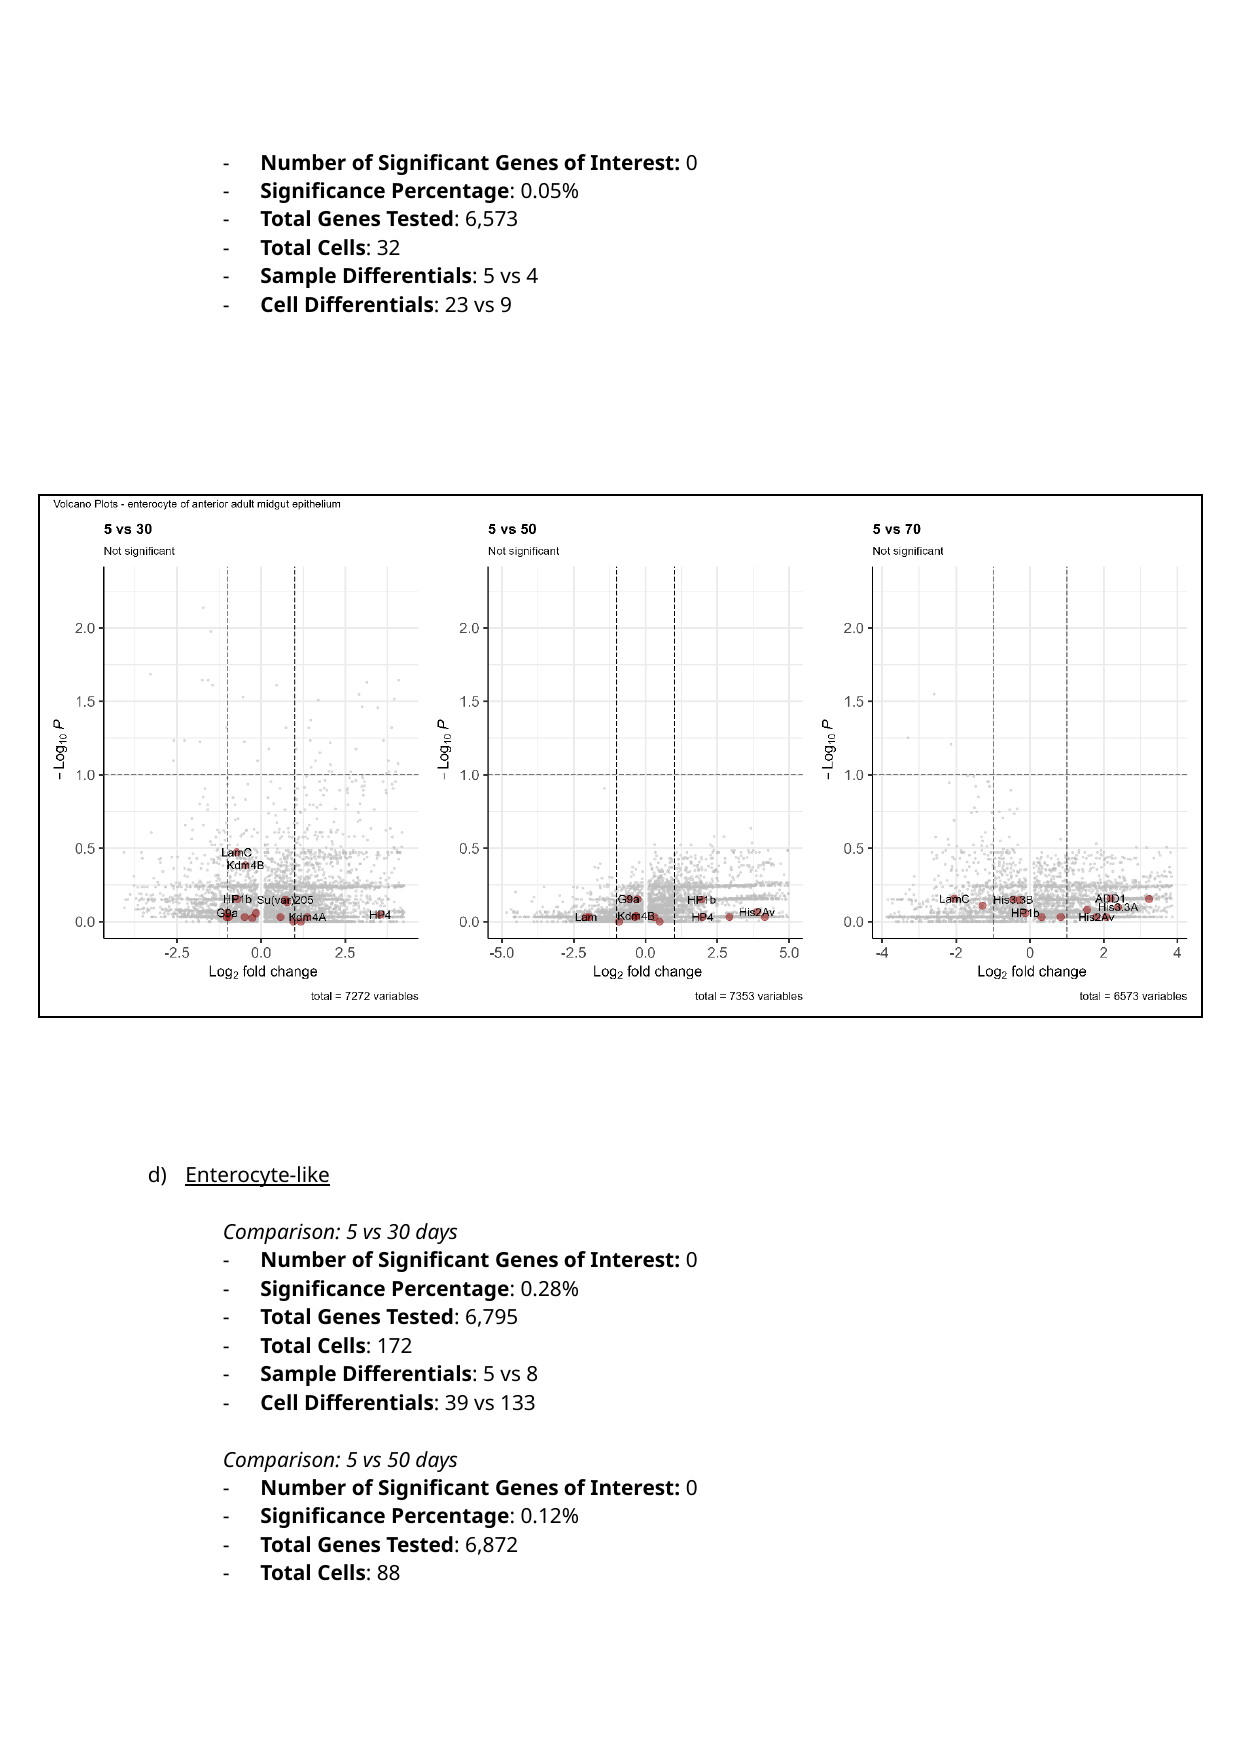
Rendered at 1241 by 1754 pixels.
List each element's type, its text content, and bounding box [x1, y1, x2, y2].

list Total Cells: 172 [223, 1331, 1093, 1359]
list Total Genes Tested: 6,573 [223, 204, 1093, 233]
picture [40, 496, 1201, 1016]
list Total Genes Tested: 6,795 [223, 1302, 1093, 1331]
list Sample Differentials: 5 vs 4 [223, 261, 1093, 290]
list Number of Significant Genes of Interest: 0 [223, 148, 1093, 176]
list Total Cells: 32 [223, 233, 1093, 261]
list Enterocyte-like [148, 1160, 1093, 1189]
list Total Cells: 88 [223, 1558, 1093, 1587]
list Total Genes Tested: 6,872 [223, 1530, 1093, 1558]
list Significance Percentage: 0.05% [223, 176, 1093, 204]
list Sample Differentials: 5 vs 8 [223, 1359, 1093, 1388]
text Comparison: 5 vs 50 days [185, 1445, 1093, 1473]
list Cell Differentials: 39 vs 133 [223, 1388, 1093, 1416]
text Comparison: 5 vs 30 days [185, 1217, 1093, 1246]
list Cell Differentials: 23 vs 9 [223, 290, 1093, 318]
list Significance Percentage: 0.28% [223, 1274, 1093, 1302]
list Significance Percentage: 0.12% [223, 1502, 1093, 1530]
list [223, 1473, 1093, 1502]
list Number of Significant Genes of Interest: 0 [223, 1246, 1093, 1274]
